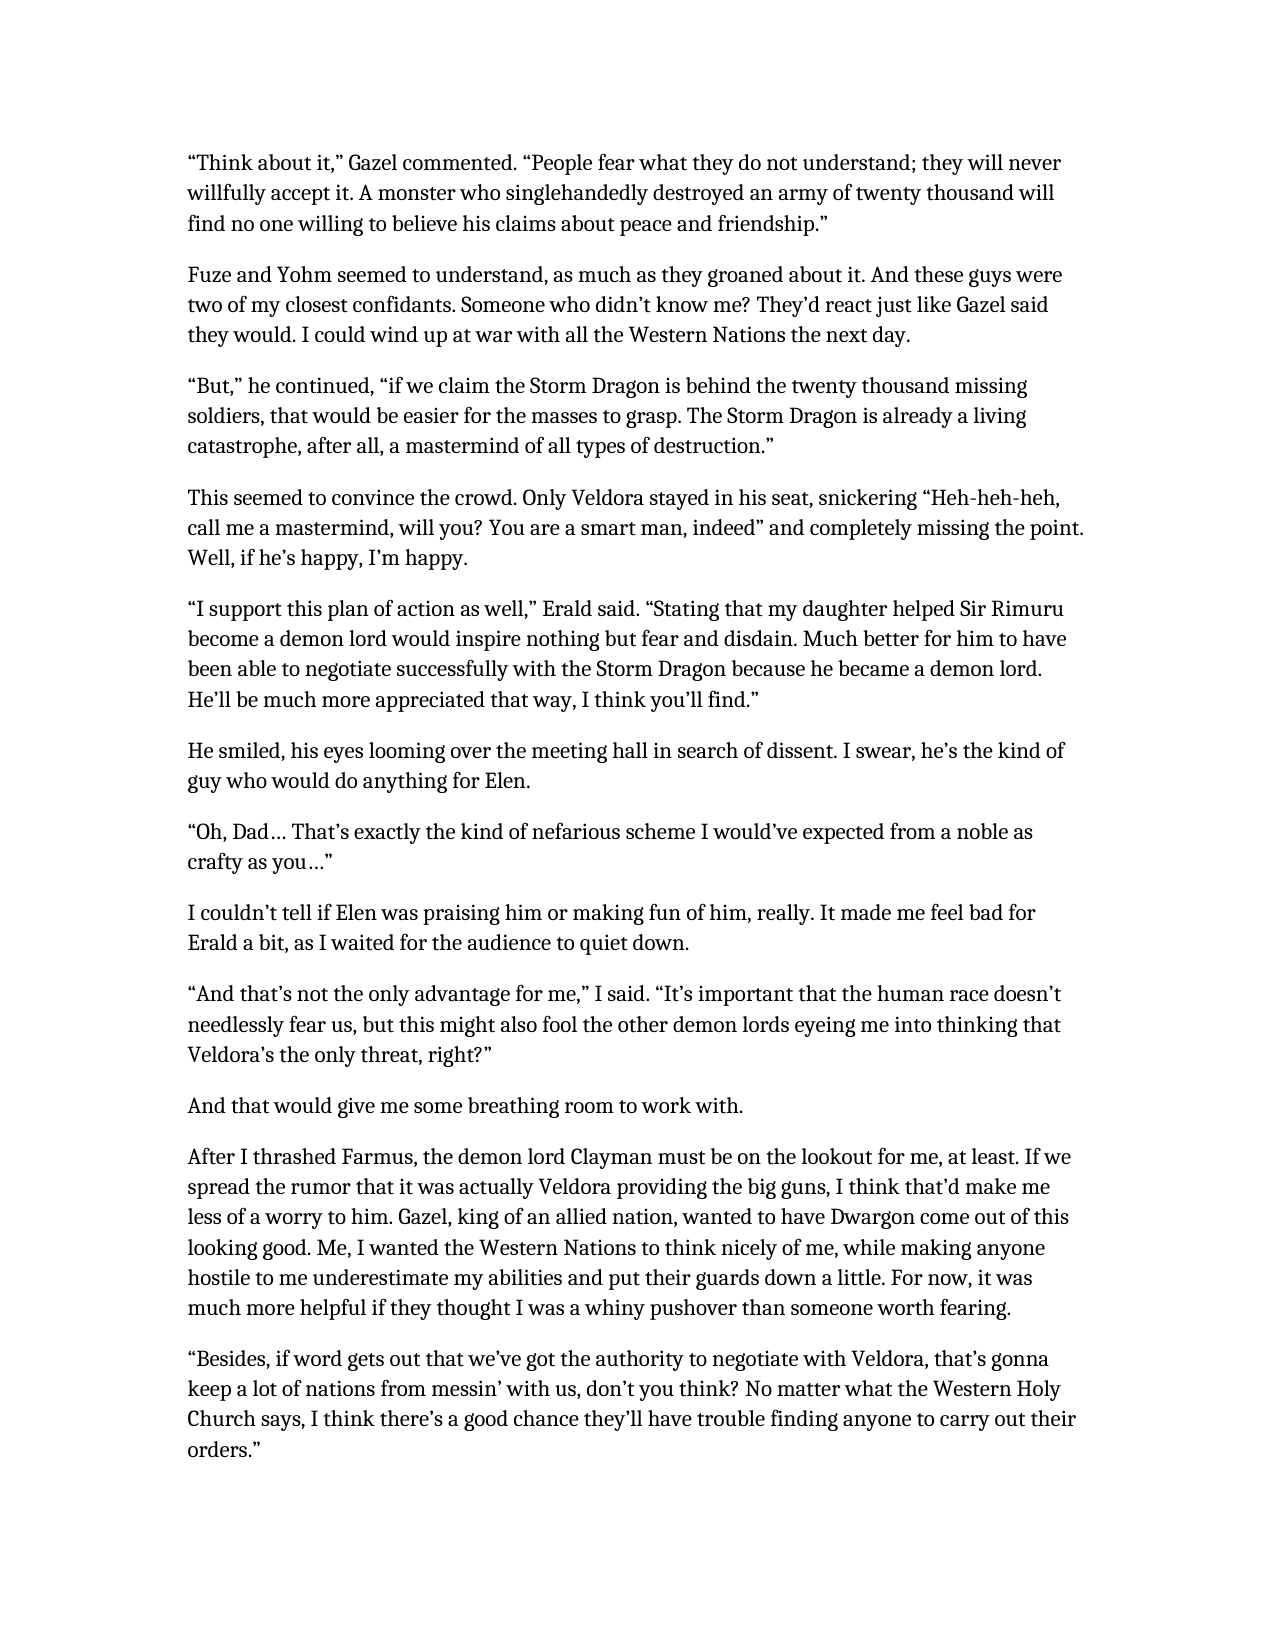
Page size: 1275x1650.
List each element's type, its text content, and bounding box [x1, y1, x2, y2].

text “Oh, Dad… That’s exactly the kind of nefarious scheme I would’ve expected from a noble as crafty as you…” [187, 819, 1087, 875]
text “Besides, if word gets out that we’ve got the authority to negotiate with Veldora, that’s gonna keep a lot of nations from messin’ with us, don’t you think? No matter what the Western Holy Church says, I think there’s a good chance they’ll have trouble finding anyone to carry out their orders.” [187, 1346, 1087, 1463]
text “But,” he continued, “if we claim the Storm Dragon is behind the twenty thousand missing soldiers, that would be easier for the masses to grasp. The Storm Dragon is already a living catastrophe, after all, a mastermind of all types of destruction.” [187, 373, 1087, 460]
text “I support this plan of action as well,” Erald said. “Stating that my daughter helped Sir Rimuru become a demon lord would inspire nothing but fear and disdain. Much better for him to have been able to negotiate successfully with the Storm Dragon because he became a demon lord. He’ll be much more appreciated that way, I think you’ll find.” [187, 596, 1087, 713]
text This seemed to convince the crowd. Only Veldora stayed in his seat, snickering “Heh-heh-heh, call me a mastermind, will you? You are a smart man, indeed” and completely missing the point. Well, if he’s happy, I’m happy. [187, 484, 1087, 571]
text Fuze and Yohm seemed to understand, as much as they groaned about it. And these guys were two of my closest confidants. Someone who didn’t know me? They’d react just like Gazel said they would. I could wind up at war with all the Western Nations the next day. [187, 261, 1087, 348]
text And that would give me some breathing room to work with. [187, 1093, 1087, 1119]
text “And that’s not the only advantage for me,” I said. “It’s important that the human race doesn’t needlessly fear us, but this might also fool the other demon lords eyeing me into thinking that Veldora’s the only threat, right?” [187, 981, 1087, 1068]
text He smiled, his eyes looming over the meeting hall in search of dissent. I swear, he’s the kind of guy who would do anything for Elen. [187, 737, 1087, 794]
text After I thrashed Farmus, the demon lord Clayman must be on the lookout for me, at least. If we spread the rumor that it was actually Veldora providing the big guns, I think that’d make me less of a worry to him. Gazel, king of an allied nation, wanted to have Dwargon come out of this looking good. Me, I wanted the Western Nations to think nicely of me, while making anyone hostile to me underestimate my abilities and put their guards down a little. For now, it was much more helpful if they thought I was a whiny pushover than someone worth fearing. [187, 1144, 1087, 1321]
text I couldn’t tell if Elen was praising him or making fun of him, really. It made me feel bad for Erald a bit, as I waited for the audience to quiet down. [187, 900, 1087, 957]
text “Think about it,” Gazel commented. “People fear what they do not understand; they will never willfully accept it. A monster who singlehandedly destroyed an army of twenty thousand will find no one willing to believe his claims about peace and friendship.” [187, 150, 1087, 237]
